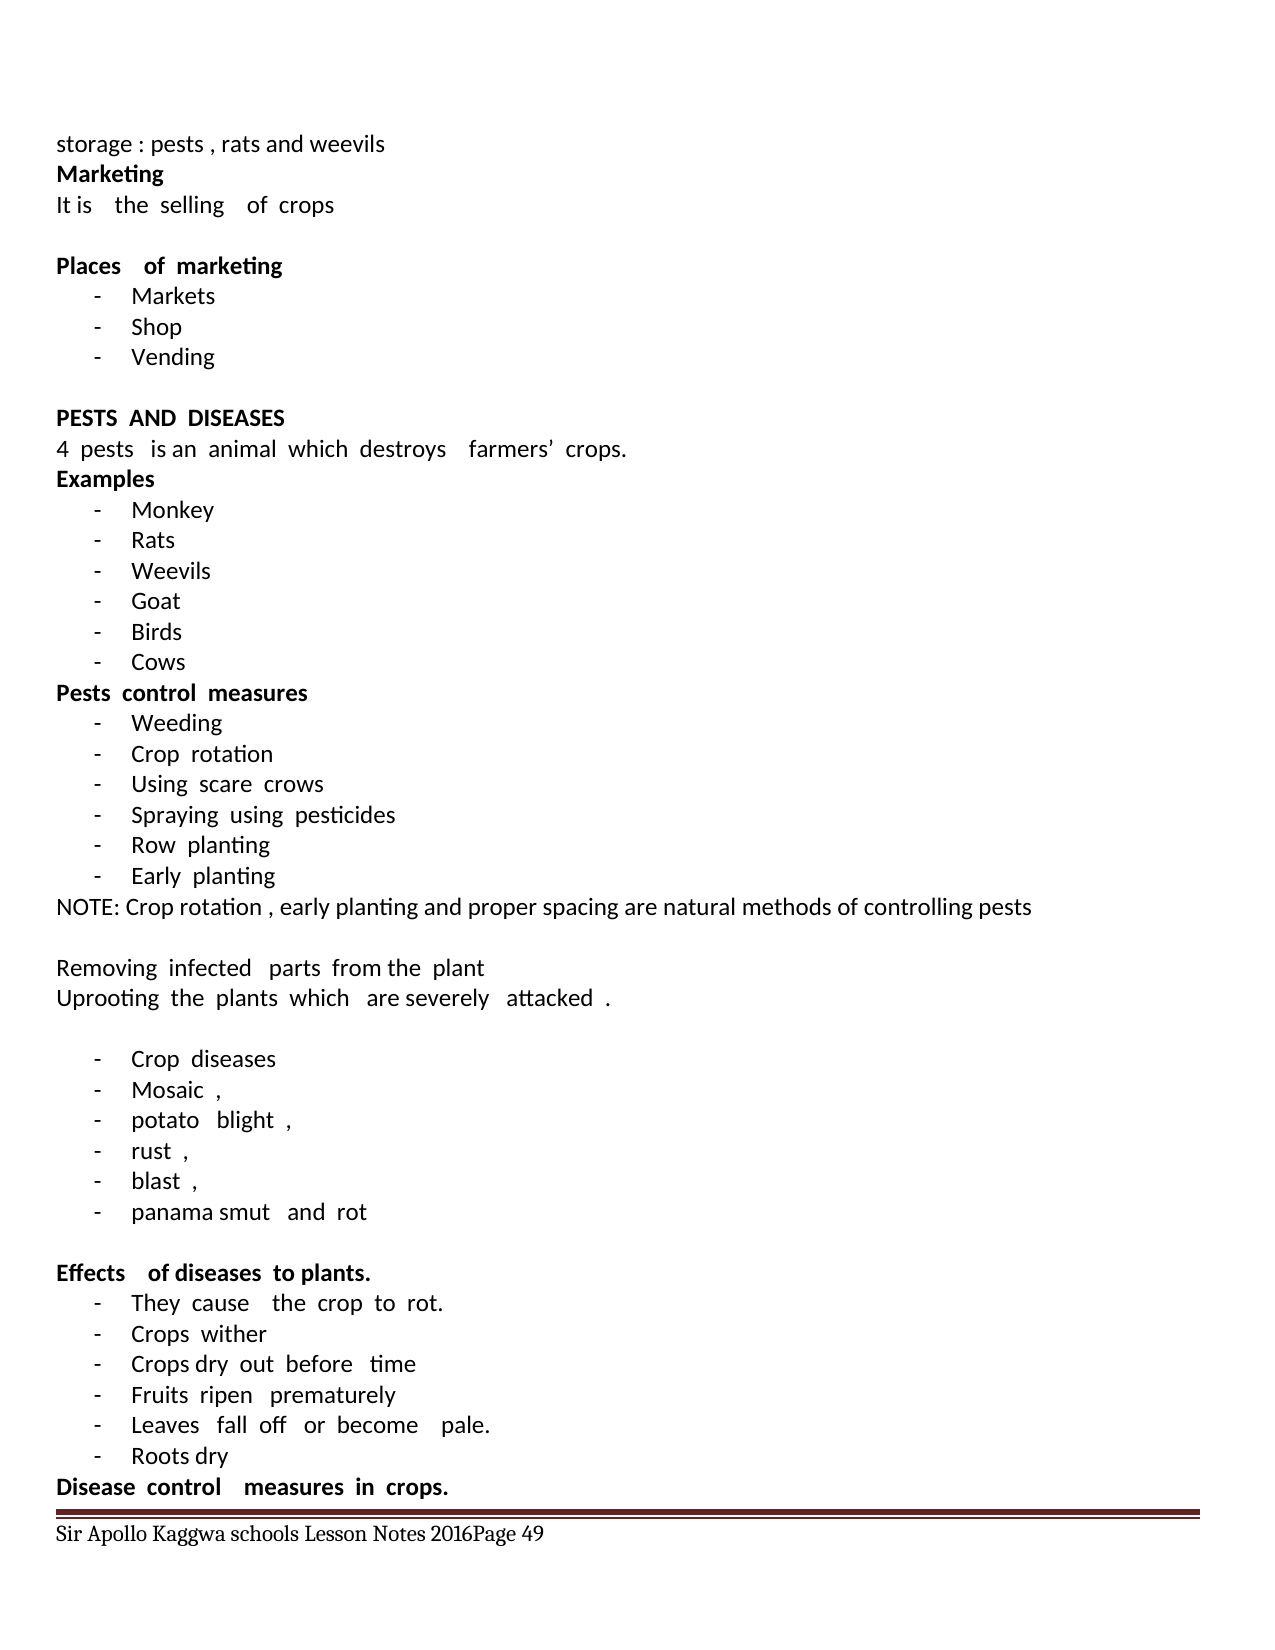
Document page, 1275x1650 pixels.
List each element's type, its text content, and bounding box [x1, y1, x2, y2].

list Vending [94, 341, 1200, 372]
text Uprooting the plants which are severely attacked . [56, 982, 1200, 1013]
text Disease control measures in crops. [56, 1471, 1200, 1501]
list rust , [94, 1135, 1200, 1165]
list Using scare crows [94, 769, 1200, 799]
list They cause the crop to rot. [94, 1287, 1200, 1318]
list panama smut and rot [94, 1196, 1200, 1226]
list Mosaic , [94, 1074, 1200, 1104]
text PESTS AND DISEASES [56, 402, 1200, 433]
list Roots dry [94, 1440, 1200, 1471]
list Crop rotation [94, 738, 1200, 769]
list Weeding [94, 708, 1200, 738]
list Weevils [94, 555, 1200, 586]
list Crop diseases [94, 1043, 1200, 1074]
text Examples [56, 463, 1200, 494]
list Early planting [94, 860, 1200, 891]
text Marketing [56, 158, 1200, 189]
text Effects of diseases to plants. [56, 1257, 1200, 1287]
list Shop [94, 311, 1200, 341]
text Removing infected parts from the plant [56, 952, 1200, 982]
text It is the selling of crops [56, 189, 1200, 219]
list Row planting [94, 830, 1200, 860]
list Birds [94, 616, 1200, 647]
text storage : pests , rats and weevils [56, 128, 1200, 158]
text Pests control measures [56, 677, 1200, 708]
list Markets [94, 280, 1200, 311]
text 4 pests is an animal which destroys farmers’ crops. [56, 433, 1200, 463]
list Spraying using pesticides [94, 799, 1200, 830]
list Crops wither [94, 1318, 1200, 1348]
text Places of marketing [56, 250, 1200, 280]
list potato blight , [94, 1104, 1200, 1135]
list Crops dry out before time [94, 1348, 1200, 1379]
list Fruits ripen prematurely [94, 1379, 1200, 1409]
list Cows [94, 647, 1200, 677]
list Rats [94, 524, 1200, 555]
list Leaves fall off or become pale. [94, 1409, 1200, 1440]
list Monkey [94, 494, 1200, 524]
text NOTE: Crop rotation , early planting and proper spacing are natural methods of controlling pests [56, 891, 1200, 921]
list blast , [94, 1165, 1200, 1196]
list Goat [94, 586, 1200, 616]
